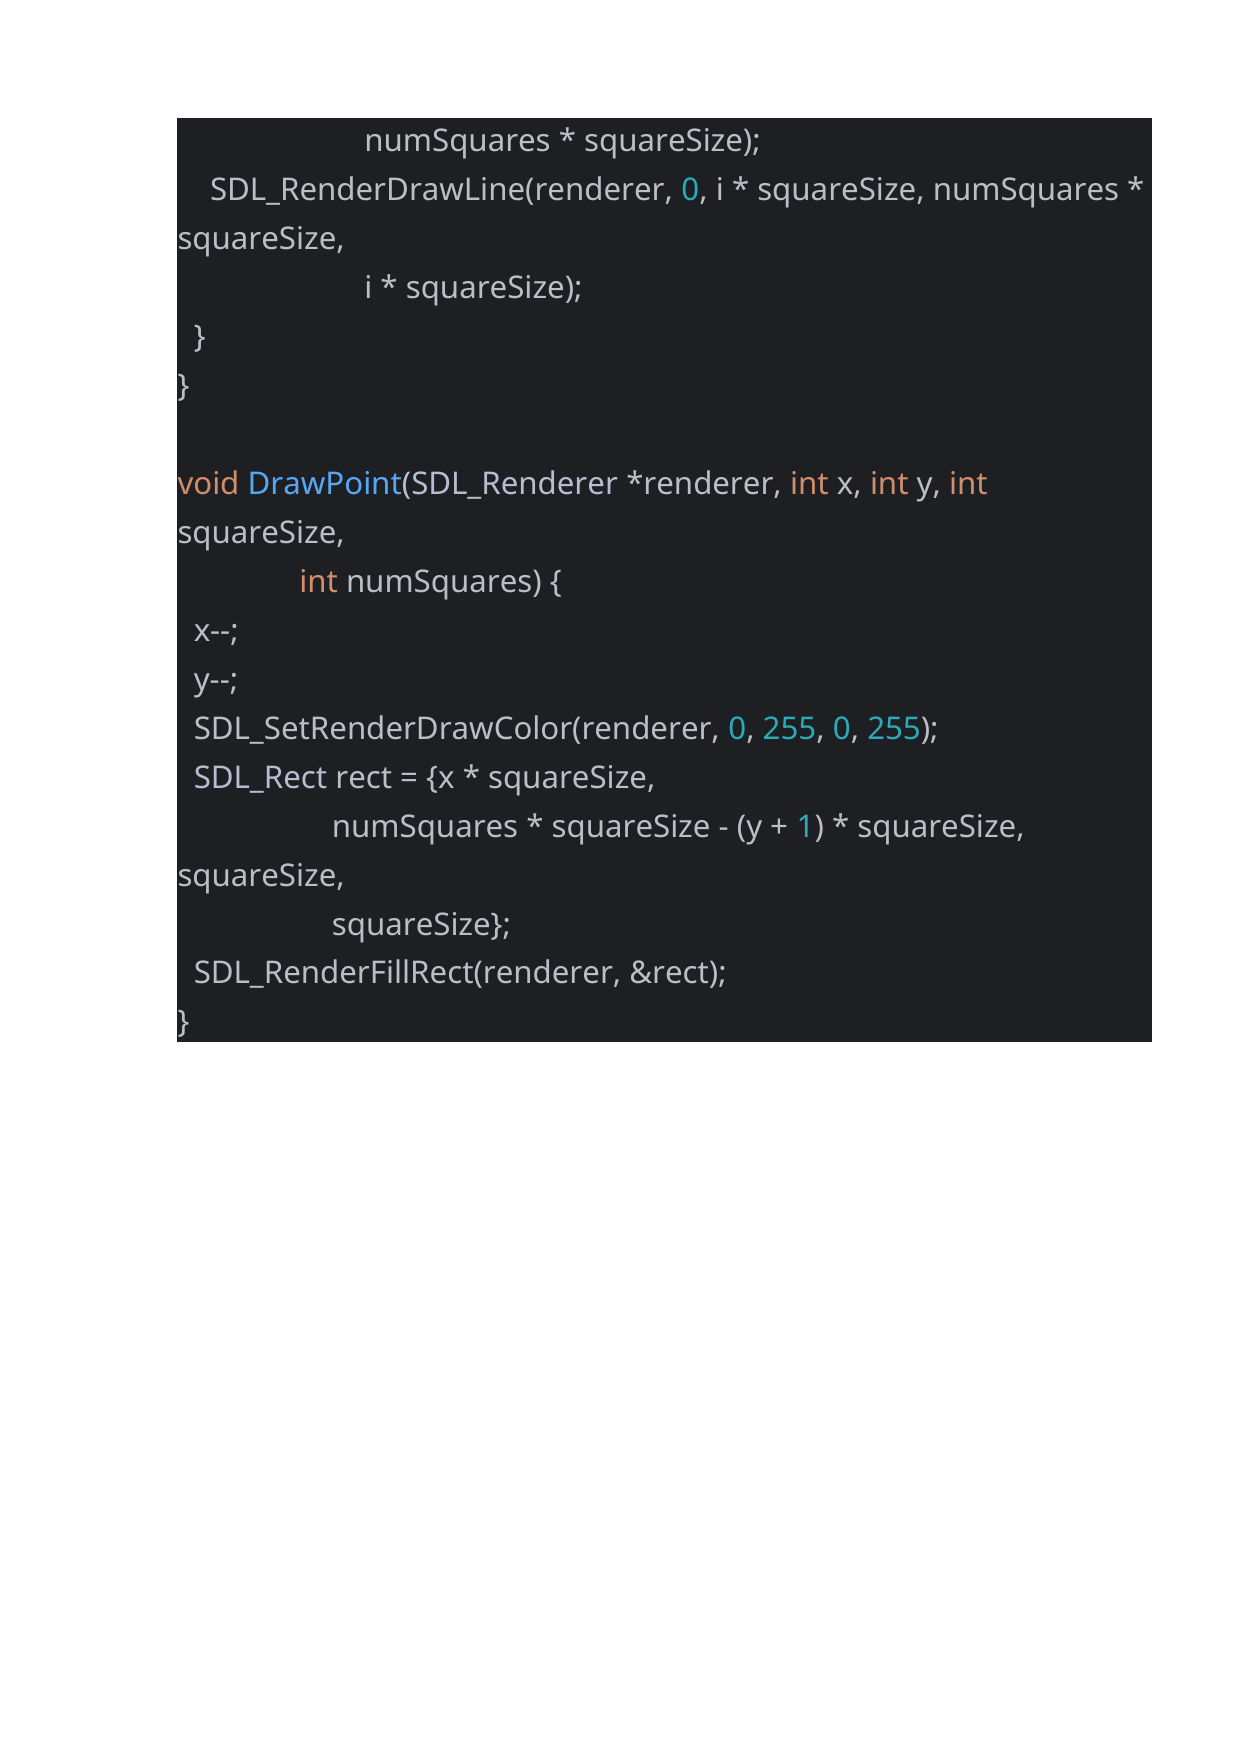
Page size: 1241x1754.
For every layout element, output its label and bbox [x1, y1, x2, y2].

text [177, 118, 1152, 1042]
